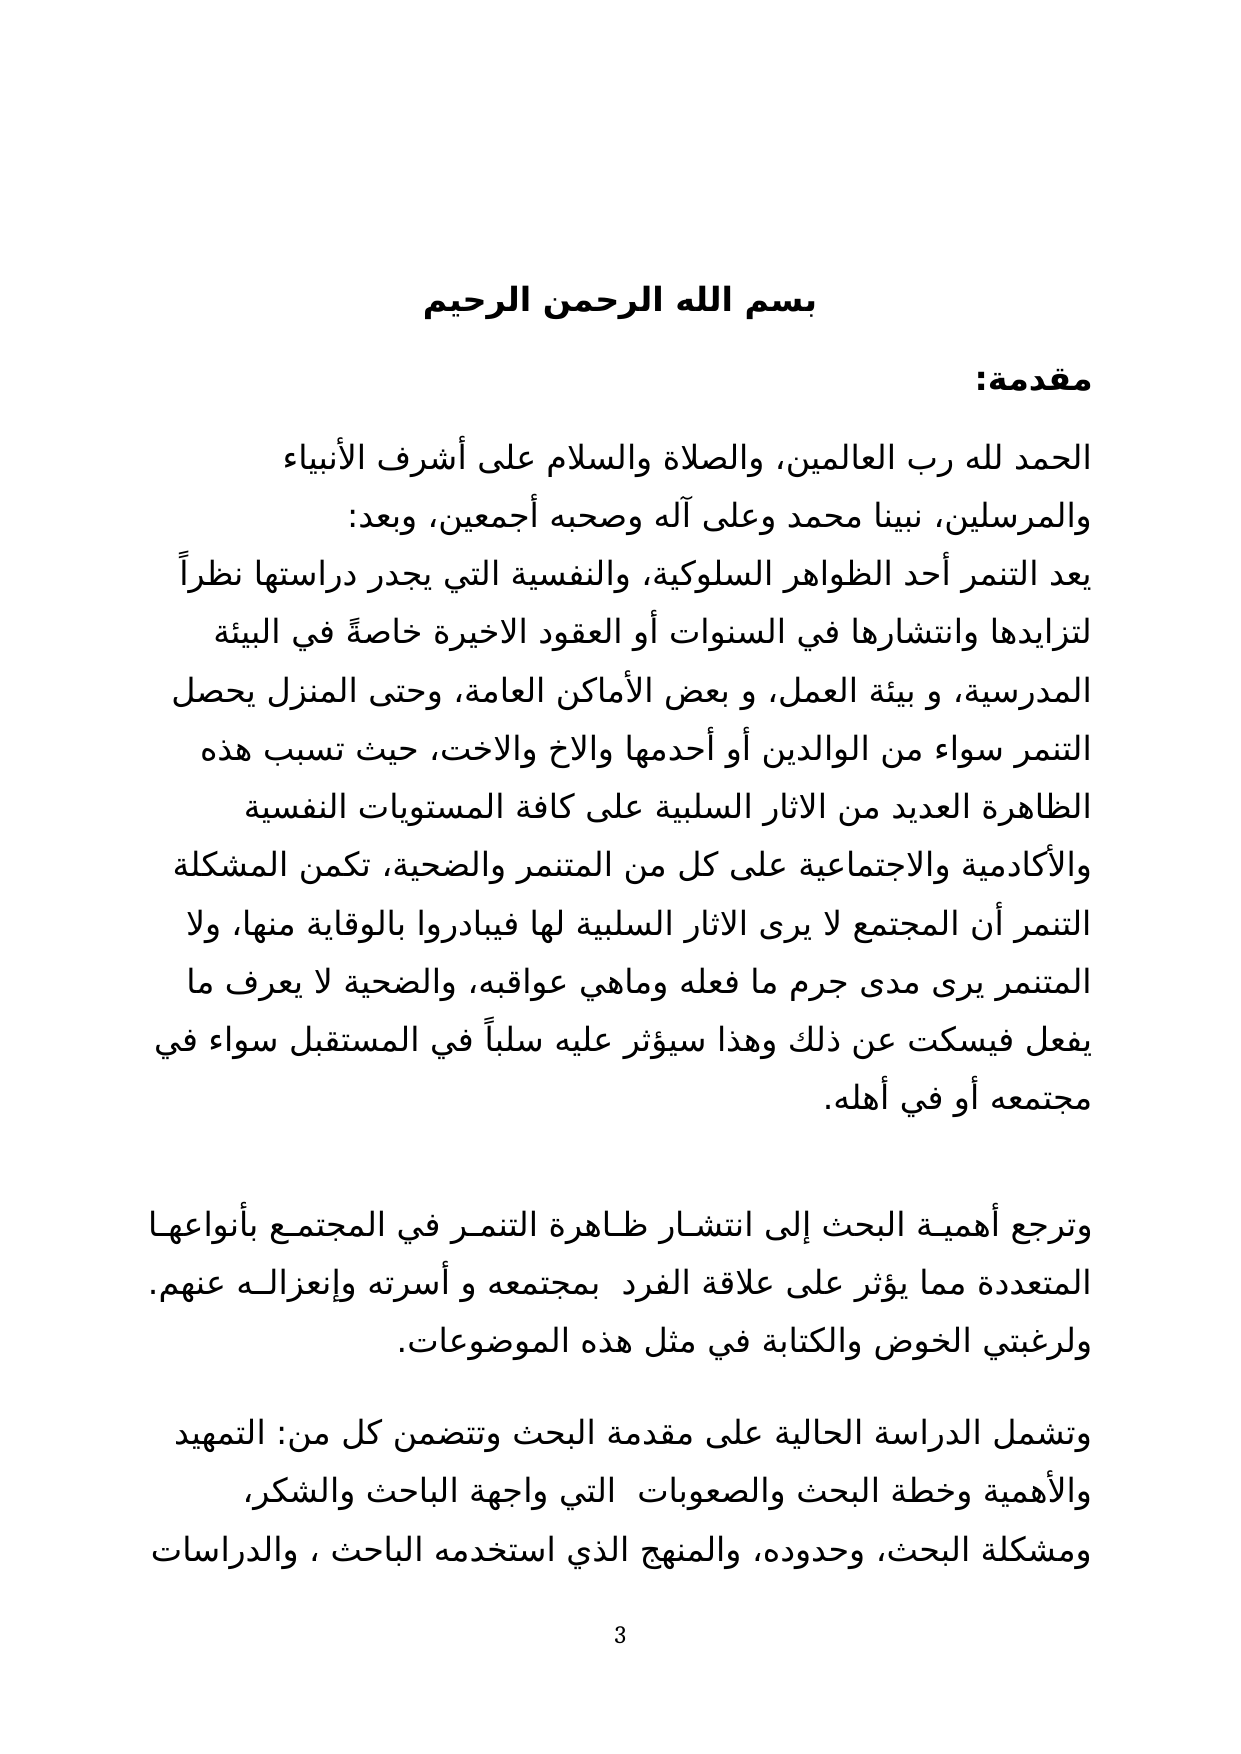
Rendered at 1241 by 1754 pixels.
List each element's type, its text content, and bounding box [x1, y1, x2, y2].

text بسم الله الرحمن الرحيم [148, 280, 1092, 319]
text الحمد لله رب العالمين، والصلاة والسلام على أشرف الأنبياء والمرسلين، نبينا محمد وعلى آله وصحبه أجمعين، وبعد: [148, 438, 1092, 535]
text مقدمة: [148, 359, 1092, 398]
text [148, 1413, 1092, 1569]
text وترجع أهمية البحث إلى انتشار ظاهرة التنمر في المجتمع بأنواعها المتعددة مما يؤثر على علاقة الفرد بمجتمعه و أسرته وإنعزاله عنهم. ولرغبتي الخوض والكتابة في مثل هذه الموضوعات. [148, 1205, 1092, 1361]
text يعد التنمر أحد الظواهر السلوكية، والنفسية التي يجدر دراستها نظراً لتزايدها وانتشارها في السنوات أو العقود الاخيرة خاصةً في البيئة المدرسية، و بيئة العمل، و بعض الأماكن العامة، وحتى المنزل يحصل التنمر سواء من الوالدين أو أحدمها والاخ والاخت، حيث تسبب هذه الظاهرة العديد من الاثار السلبية على كافة المستويات النفسية والأكادمية والاجتماعية على كل من المتنمر والضحية، تكمن المشكلة التنمر أن المجتمع لا يرى الاثار السلبية لها فيبادروا بالوقاية منها، ولا المتنمر يرى مدى جرم ما فعله وماهي عواقبه، والضحية لا يعرف ما يفعل فيسكت عن ذلك وهذا سيؤثر عليه سلباً في المستقبل سواء في مجتمعه أو في أهله. [148, 555, 1092, 1118]
